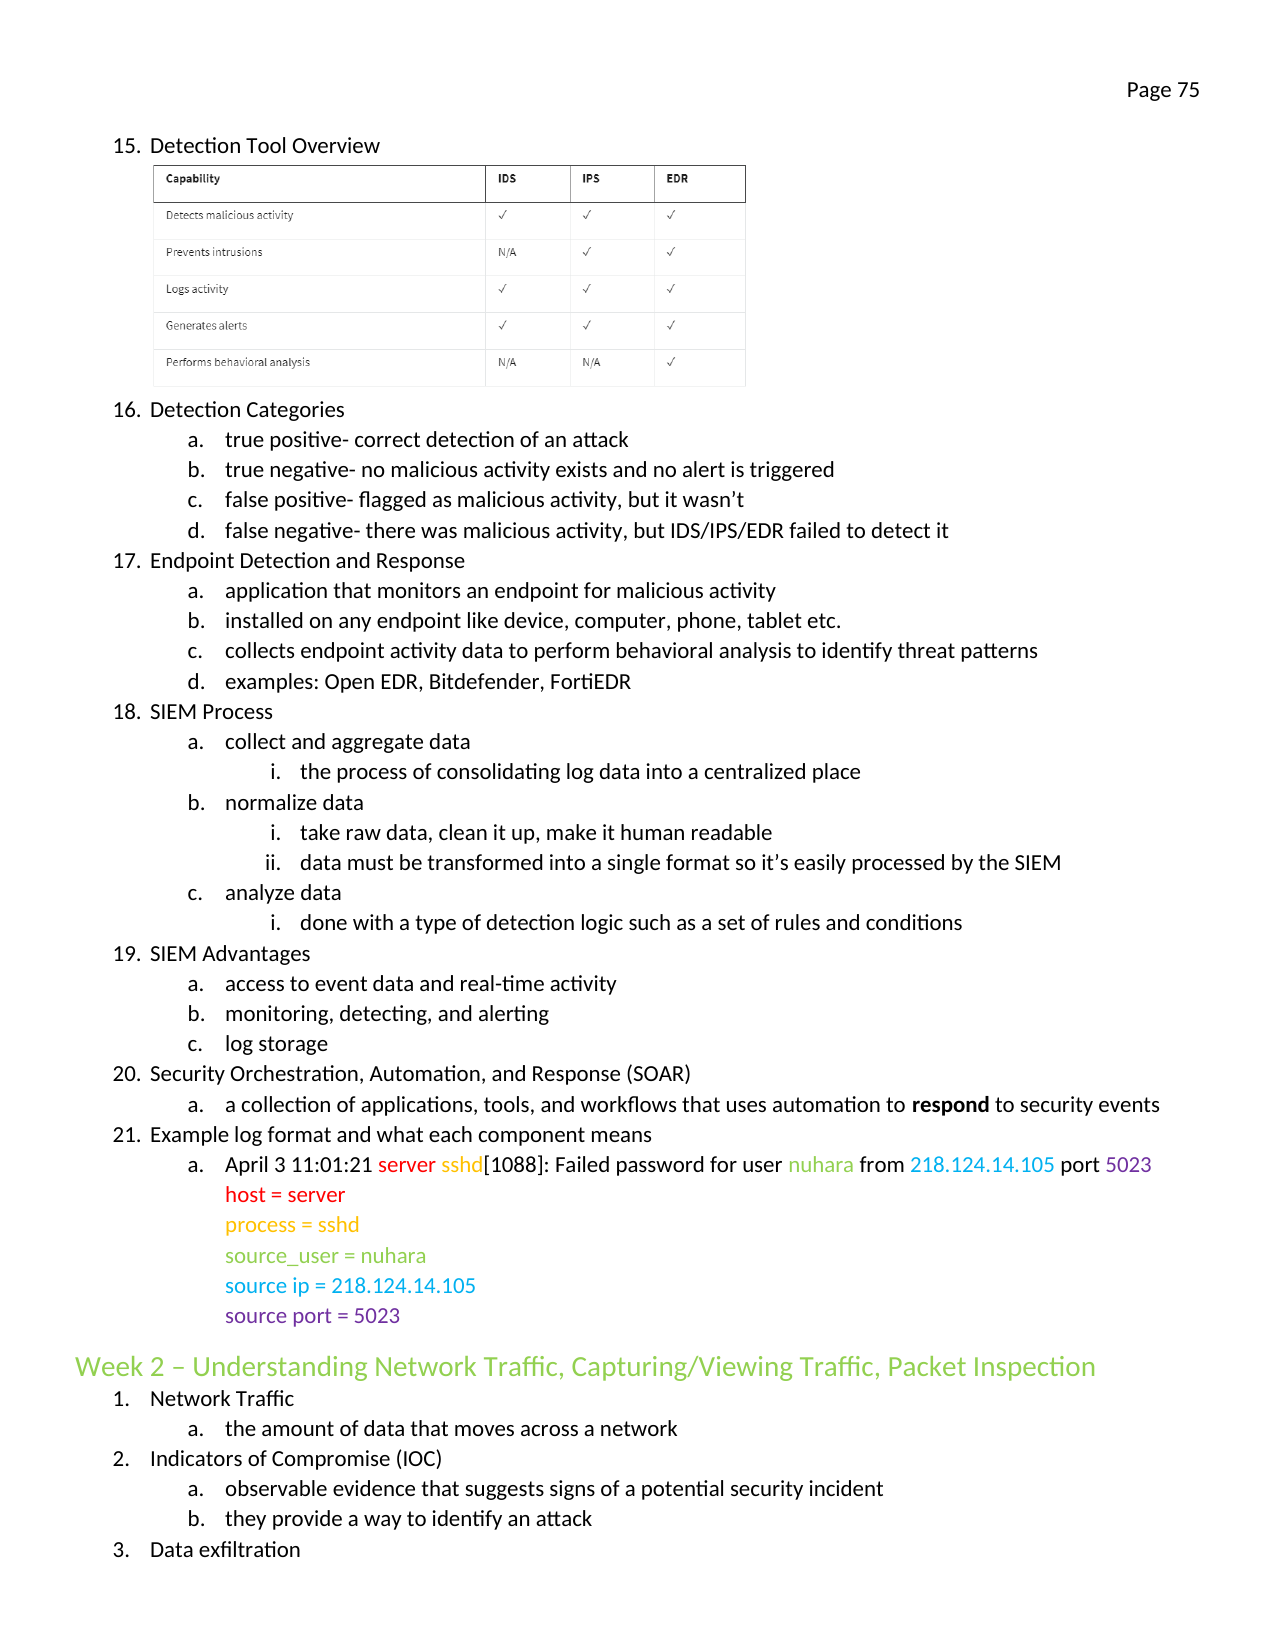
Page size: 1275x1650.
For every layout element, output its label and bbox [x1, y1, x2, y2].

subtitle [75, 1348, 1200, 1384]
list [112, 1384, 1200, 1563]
picture [150, 161, 754, 393]
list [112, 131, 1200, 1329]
